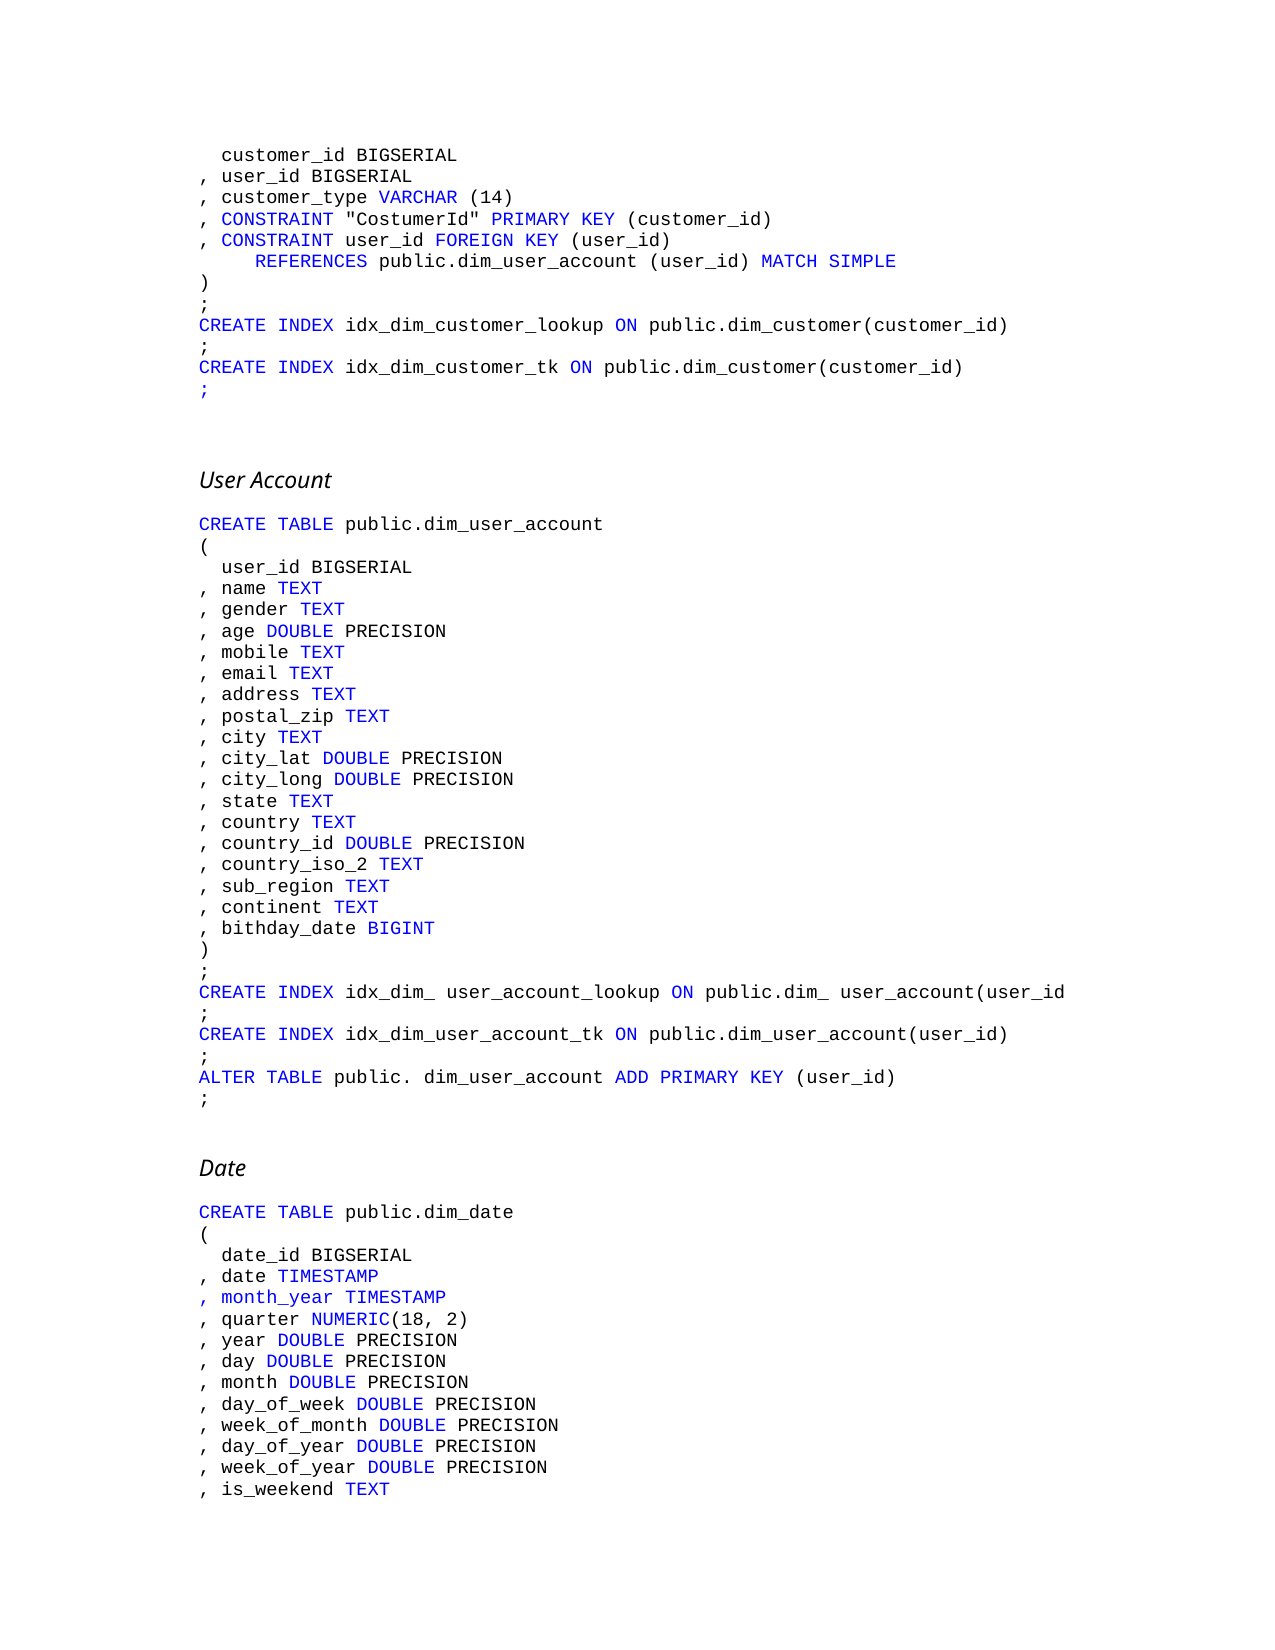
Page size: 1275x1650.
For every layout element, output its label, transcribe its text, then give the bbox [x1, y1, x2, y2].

text CREATE INDEX idx_dim_user_account_tk ON public.dim_user_account(user_id) [199, 1025, 1192, 1046]
text , city_long DOUBLE PRECISION [199, 770, 1192, 791]
text , week_of_year DOUBLE PRECISION [199, 1458, 1192, 1479]
text CREATE INDEX idx_dim_customer_tk ON public.dim_customer(customer_id) [199, 358, 1192, 379]
text CREATE INDEX idx_dim_customer_lookup ON public.dim_customer(customer_id) [199, 316, 1192, 337]
text , state TEXT [199, 791, 1192, 813]
text , day_of_year DOUBLE PRECISION [199, 1437, 1192, 1458]
text ; [199, 294, 1192, 316]
text user_id BIGSERIAL [199, 558, 1192, 579]
text , country TEXT [199, 813, 1192, 834]
text , CONSTRAINT "CostumerId" PRIMARY KEY (customer_id) [199, 209, 1192, 231]
text , postal_zip TEXT [199, 706, 1192, 728]
text , quarter NUMERIC(18, 2) [199, 1309, 1192, 1331]
text ) [199, 940, 1192, 961]
text , month_year TIMESTAMP [199, 1288, 1192, 1309]
text , mobile TEXT [199, 643, 1192, 664]
text , is_weekend TEXT [199, 1479, 1192, 1501]
text CREATE TABLE public.dim_date [199, 1203, 1192, 1224]
subtitle Date [199, 1152, 1136, 1183]
text REFERENCES public.dim_user_account (user_id) MATCH SIMPLE [199, 252, 1192, 273]
text , year DOUBLE PRECISION [199, 1331, 1192, 1352]
text , month DOUBLE PRECISION [199, 1373, 1192, 1394]
text , bithday_date BIGINT [199, 919, 1192, 940]
text ; [199, 1046, 1192, 1068]
text , address TEXT [199, 685, 1192, 706]
text CREATE INDEX idx_dim_ user_account_lookup ON public.dim_ user_account(user_id [199, 983, 1192, 1004]
text , continent TEXT [199, 898, 1192, 919]
text , customer_type VARCHAR (14) [199, 188, 1192, 209]
text ; [199, 379, 1192, 401]
text , country_iso_2 TEXT [199, 855, 1192, 876]
text , day DOUBLE PRECISION [199, 1352, 1192, 1373]
text ) [199, 273, 1192, 294]
text , city TEXT [199, 728, 1192, 749]
text , name TEXT [199, 579, 1192, 600]
text , CONSTRAINT user_id FOREIGN KEY (user_id) [199, 231, 1192, 252]
text , sub_region TEXT [199, 876, 1192, 898]
text ALTER TABLE public. dim_user_account ADD PRIMARY KEY (user_id) [199, 1068, 1192, 1089]
text ; [199, 961, 1192, 983]
text ; [199, 1004, 1192, 1025]
text , date TIMESTAMP [199, 1267, 1192, 1288]
text ( [199, 536, 1192, 558]
text , email TEXT [199, 664, 1192, 685]
text , age DOUBLE PRECISION [199, 621, 1192, 643]
subtitle User Account [199, 463, 1136, 495]
text , day_of_week DOUBLE PRECISION [199, 1394, 1192, 1416]
text , week_of_month DOUBLE PRECISION [199, 1416, 1192, 1437]
text , country_id DOUBLE PRECISION [199, 834, 1192, 855]
text CREATE TABLE public.dim_user_account [199, 515, 1192, 536]
text customer_id BIGSERIAL [199, 146, 1192, 167]
text ; [199, 337, 1192, 358]
text date_id BIGSERIAL [199, 1246, 1192, 1267]
text ; [199, 1089, 1192, 1110]
text , gender TEXT [199, 600, 1192, 621]
text , user_id BIGSERIAL [199, 167, 1192, 188]
text , city_lat DOUBLE PRECISION [199, 749, 1192, 770]
text ( [199, 1224, 1192, 1246]
